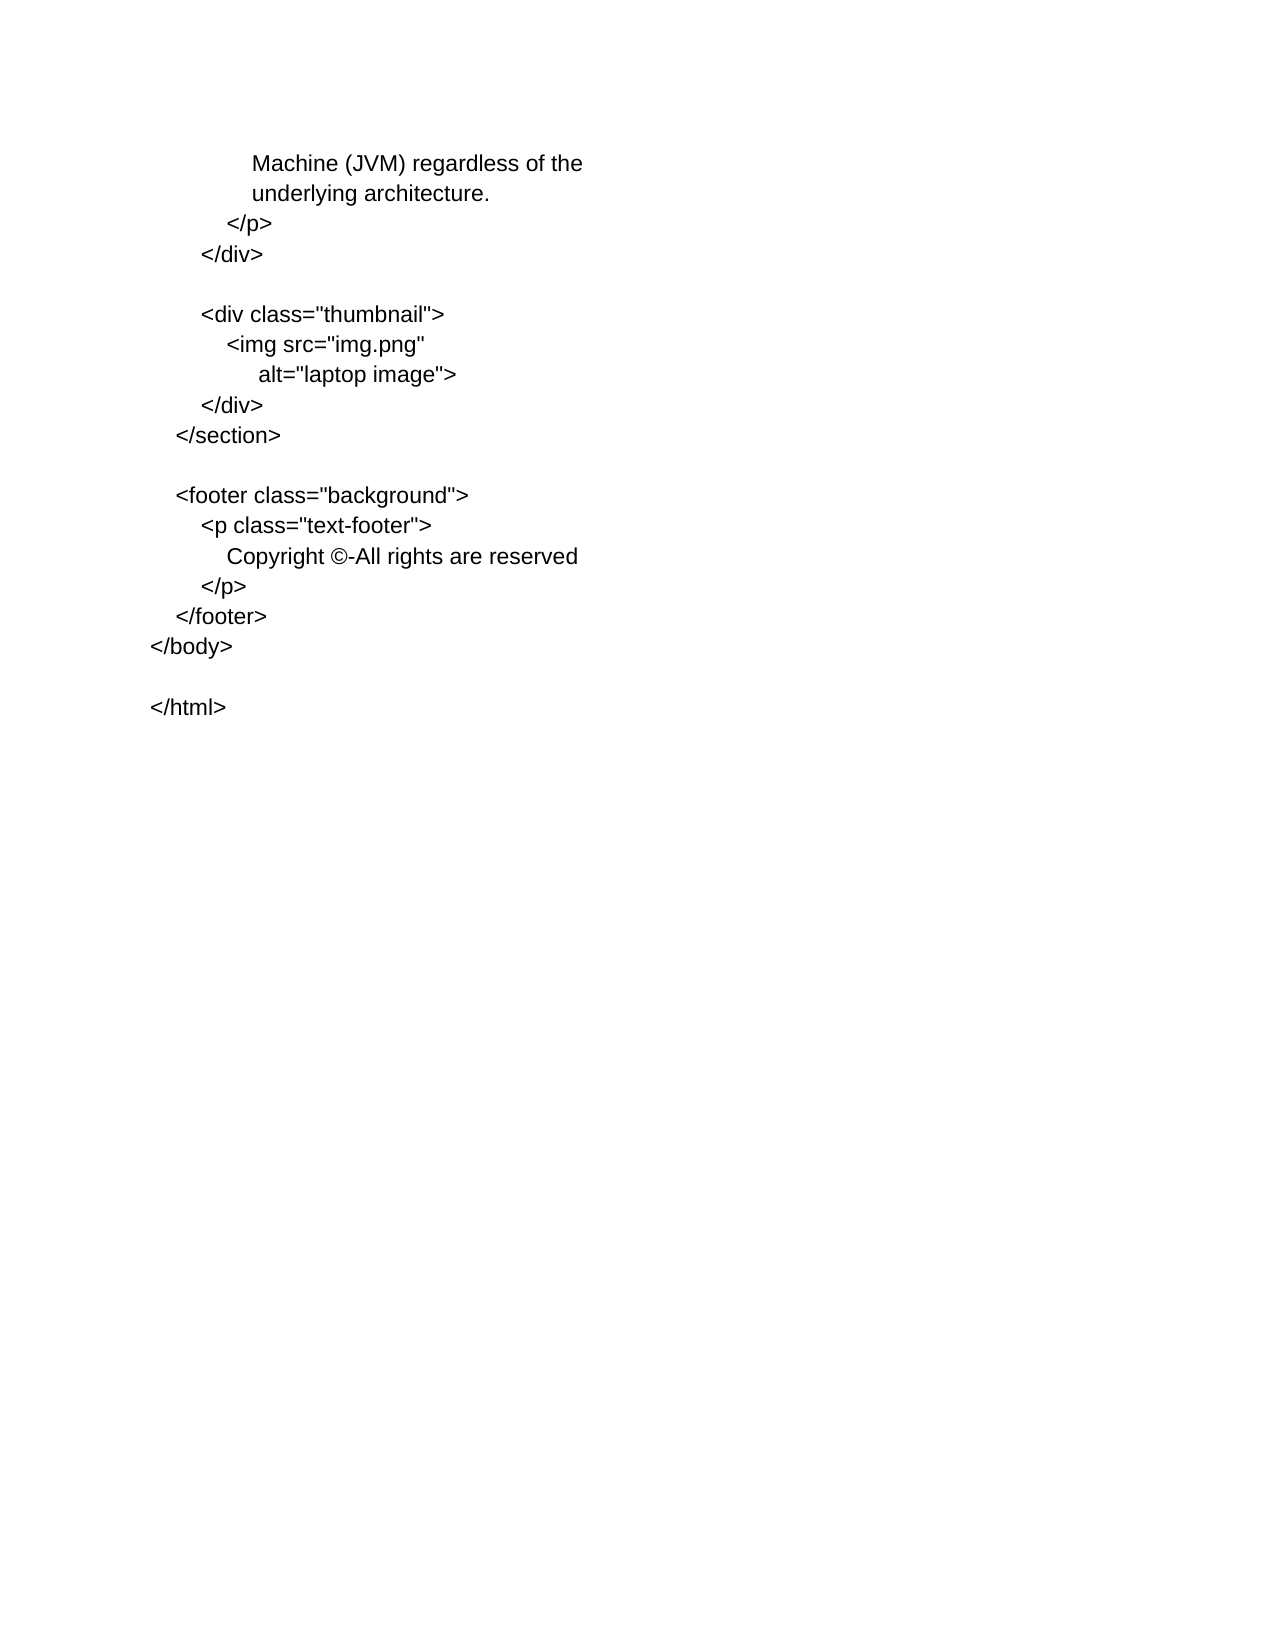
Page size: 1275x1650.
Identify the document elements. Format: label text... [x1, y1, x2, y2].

text <img src="img.png" [150, 331, 1125, 358]
text </footer> [150, 603, 1125, 629]
text </div> [150, 241, 1125, 267]
text <footer class="background"> [150, 482, 1125, 509]
text </p> [150, 573, 1125, 599]
text </p> [150, 210, 1125, 237]
text <div class="thumbnail"> [150, 301, 1125, 327]
text Copyright ©-All rights are reserved [150, 543, 1125, 569]
text <p class="text-footer"> [150, 512, 1125, 539]
text </html> [150, 694, 1125, 720]
text Machine (JVM) regardless of the [150, 150, 1125, 176]
text </div> [150, 392, 1125, 418]
text </body> [150, 633, 1125, 660]
text alt="laptop image"> [150, 361, 1125, 388]
text </section> [150, 422, 1125, 448]
text underlying architecture. [150, 180, 1125, 207]
